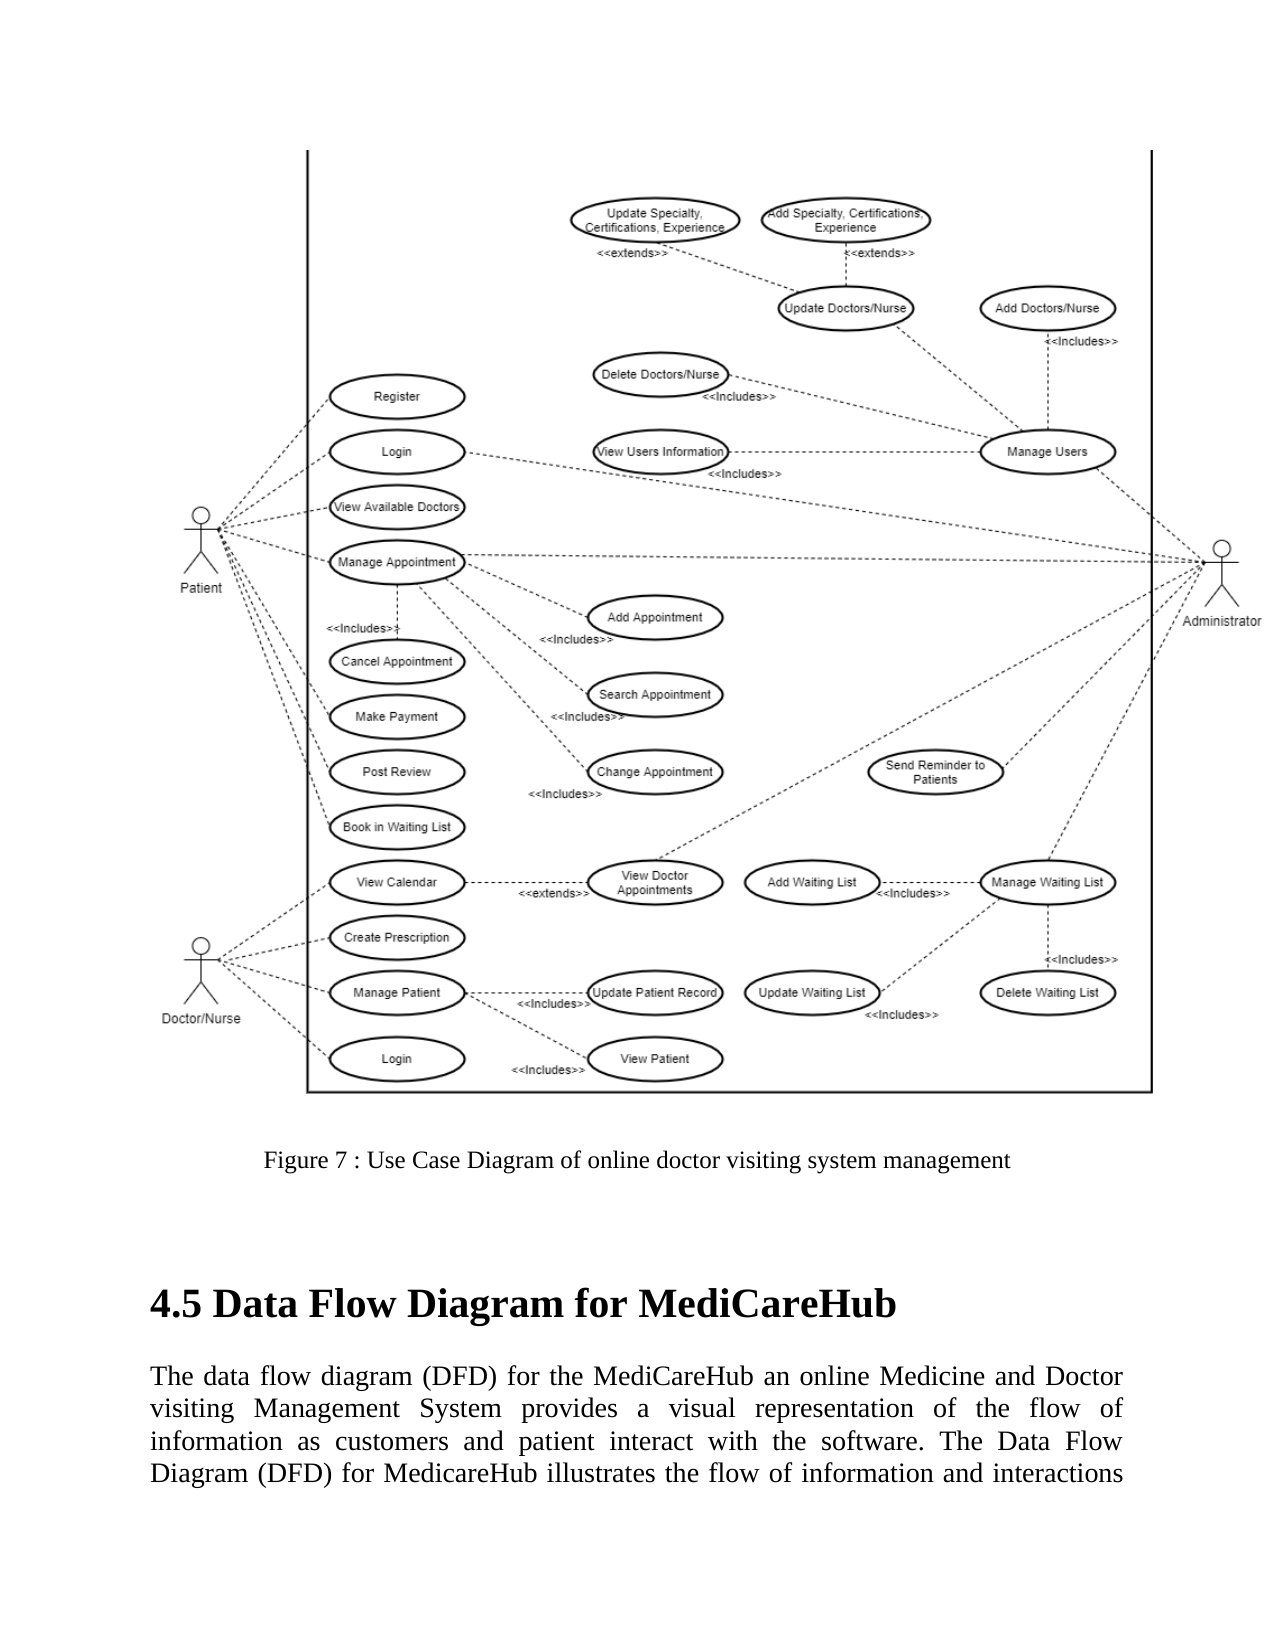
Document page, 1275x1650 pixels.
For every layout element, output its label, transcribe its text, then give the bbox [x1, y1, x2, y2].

text 4.5 Data Flow Diagram for MediCareHub [150, 1278, 1125, 1326]
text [150, 1359, 1125, 1488]
picture [150, 150, 1273, 1126]
text Figure 7 : Use Case Diagram of online doctor visiting system management [148, 1145, 1126, 1173]
